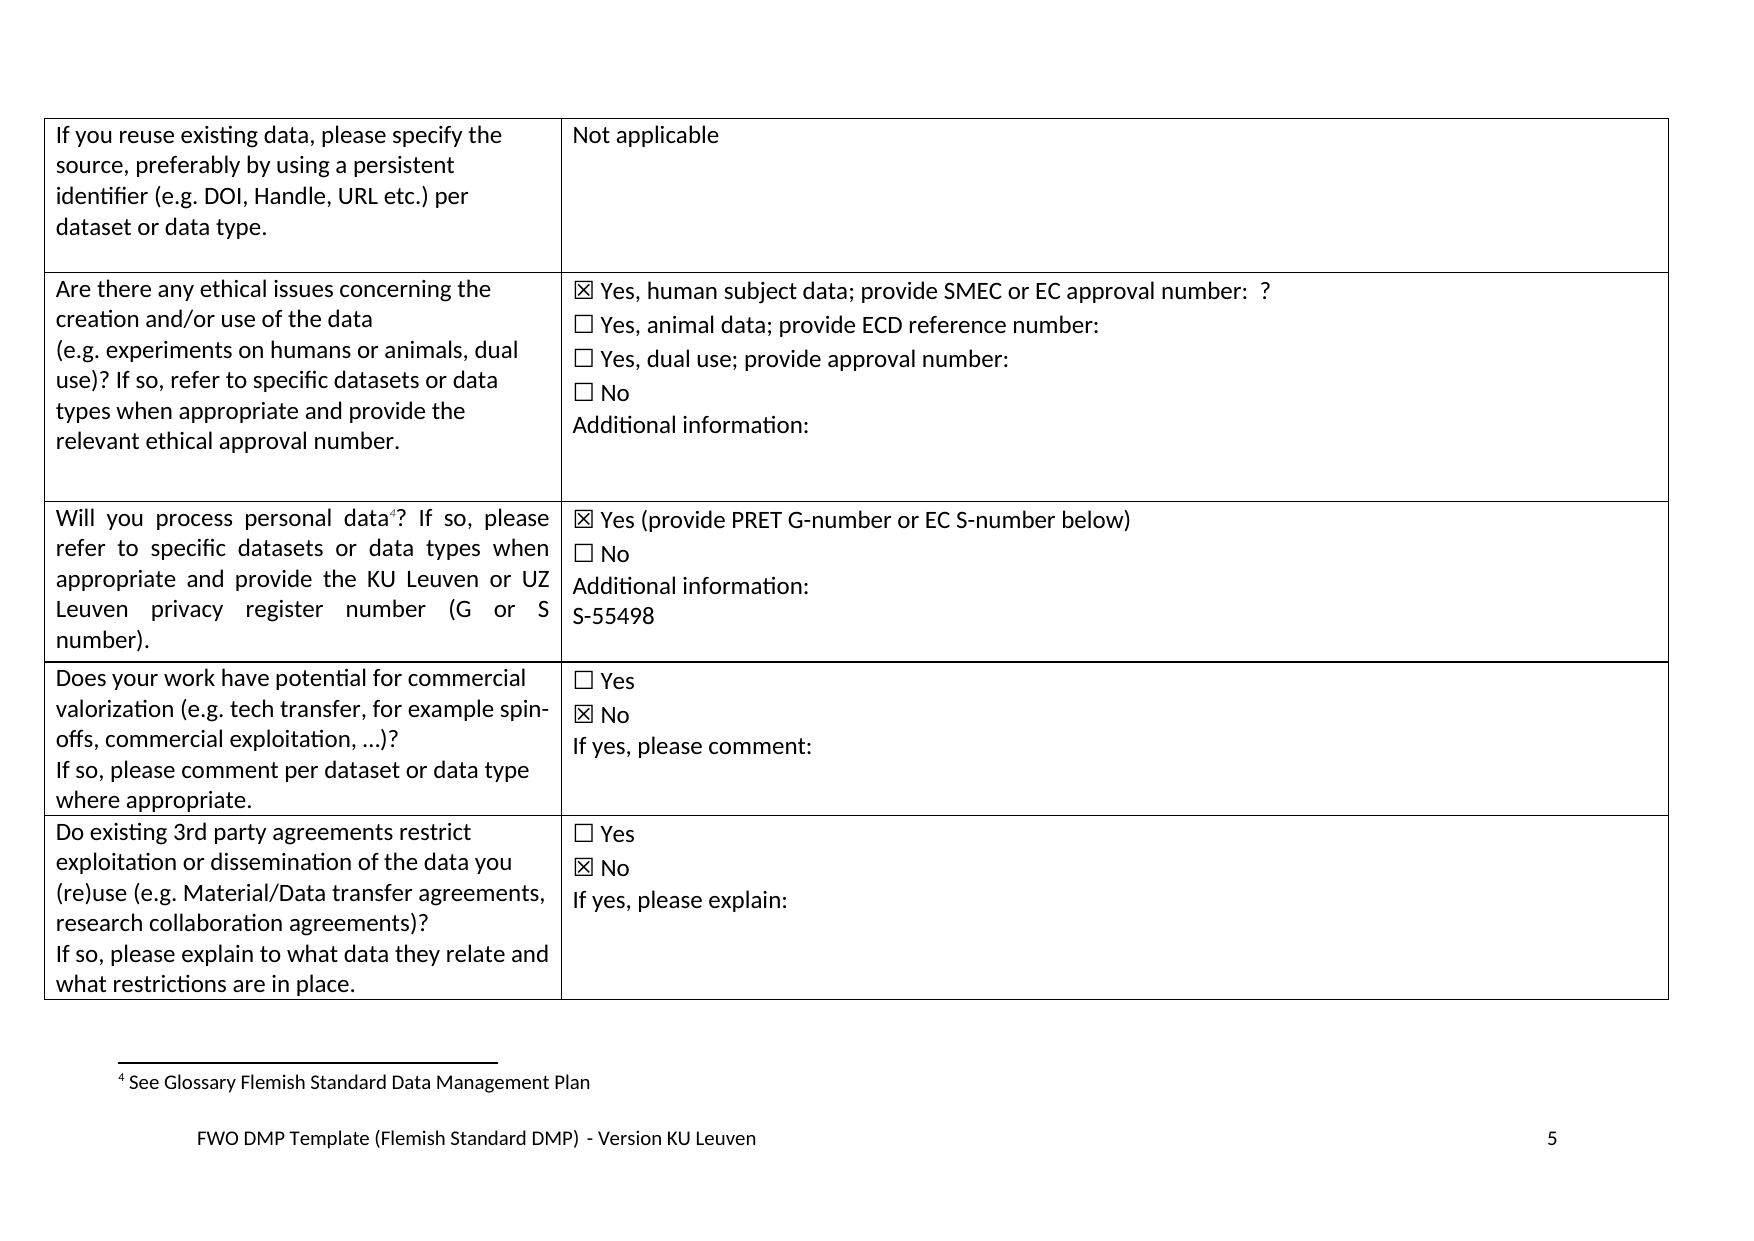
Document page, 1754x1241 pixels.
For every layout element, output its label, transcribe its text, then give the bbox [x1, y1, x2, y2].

table_cell Does your work have potential for commercial valorization (e.g. tech transfer, for example spin-offs, commercial exploitation, …)? If so, please comment per dataset or data type where appropriate. [45, 663, 561, 815]
table_cell If you reuse existing data, please specify the source, preferably by using a persistent identifier (e.g. DOI, Handle, URL etc.) per dataset or data type. [45, 119, 561, 272]
table_cell Will you process personal data? If so, please refer to specific datasets or data types when appropriate and provide the KU Leuven or UZ Leuven privacy register number (G or S number). [45, 502, 561, 661]
table_cell Do existing 3rd party agreements restrict exploitation or dissemination of the data you (re)use (e.g. Material/Data transfer agreements, research collaboration agreements)? If so, please explain to what data they relate and what restrictions are in place. [45, 816, 561, 999]
table_cell Are there any ethical issues concerning the creation and/or use of the data (e.g. experiments on humans or animals, dual use)? If so, refer to specific datasets or data types when appropriate and provide the relevant ethical approval number. [45, 273, 561, 501]
table_cell Not applicable [562, 119, 1668, 272]
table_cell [562, 816, 1668, 999]
table_cell Yes, human subject data; provide SMEC or EC approval number: ? Yes, animal data; provide ECD reference number: Yes, dual use; provide approval number: No Additional information: [562, 273, 1668, 501]
table_cell Yes (provide PRET G-number or EC S-number below) No Additional information: S-55498 [562, 502, 1668, 661]
table_cell Yes No If yes, please comment: [562, 663, 1668, 815]
